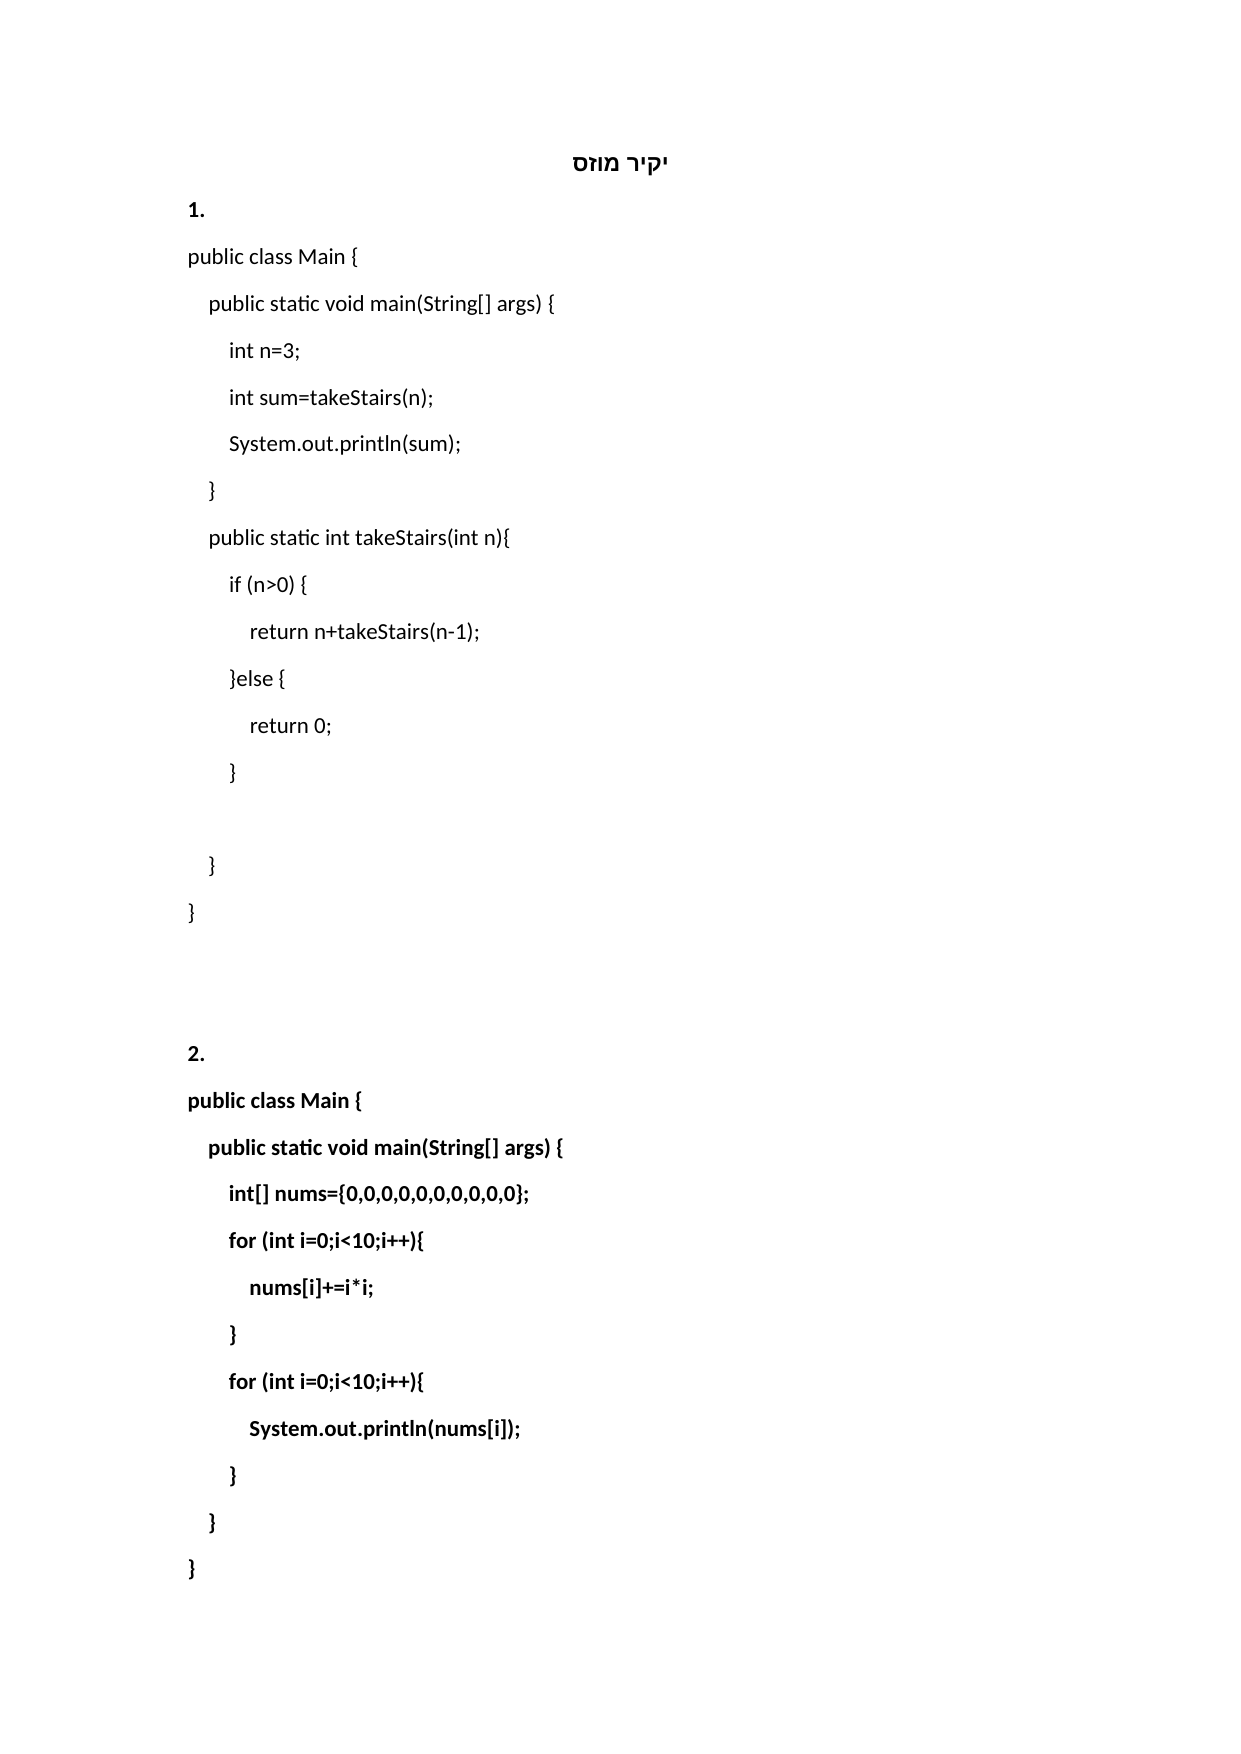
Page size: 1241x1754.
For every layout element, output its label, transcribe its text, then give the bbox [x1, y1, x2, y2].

text } [187, 1554, 1053, 1582]
text public class Main { [187, 1086, 1053, 1114]
text public static void main(String[] args) { [187, 1133, 1053, 1161]
text System.out.println(nums[i]); [187, 1414, 1053, 1442]
text for (int i=0;i<10;i++){ [187, 1226, 1053, 1254]
text int n=3; [187, 336, 1053, 364]
text for (int i=0;i<10;i++){ [187, 1367, 1053, 1395]
text } [187, 1320, 1053, 1348]
text } [187, 898, 1053, 926]
text nums[i]+=i*i; [187, 1273, 1053, 1301]
text }else { [187, 664, 1053, 692]
text return n+takeStairs(n-1); [187, 617, 1053, 645]
text 2. [187, 1039, 1053, 1067]
text public static int takeStairs(int n){ [187, 523, 1053, 551]
text if (n>0) { [187, 570, 1053, 598]
text } [187, 1461, 1053, 1489]
text } [187, 851, 1053, 879]
text int sum=takeStairs(n); [187, 383, 1053, 411]
text public static void main(String[] args) { [187, 289, 1053, 317]
text יקיר מוזס [187, 150, 1053, 176]
text 1. [187, 195, 1053, 223]
text return 0; [187, 711, 1053, 739]
text public class Main { [187, 242, 1053, 270]
text } [187, 1508, 1053, 1536]
text int[] nums={0,0,0,0,0,0,0,0,0,0}; [187, 1179, 1053, 1207]
text } [187, 758, 1053, 786]
text } [187, 476, 1053, 504]
text System.out.println(sum); [187, 429, 1053, 457]
